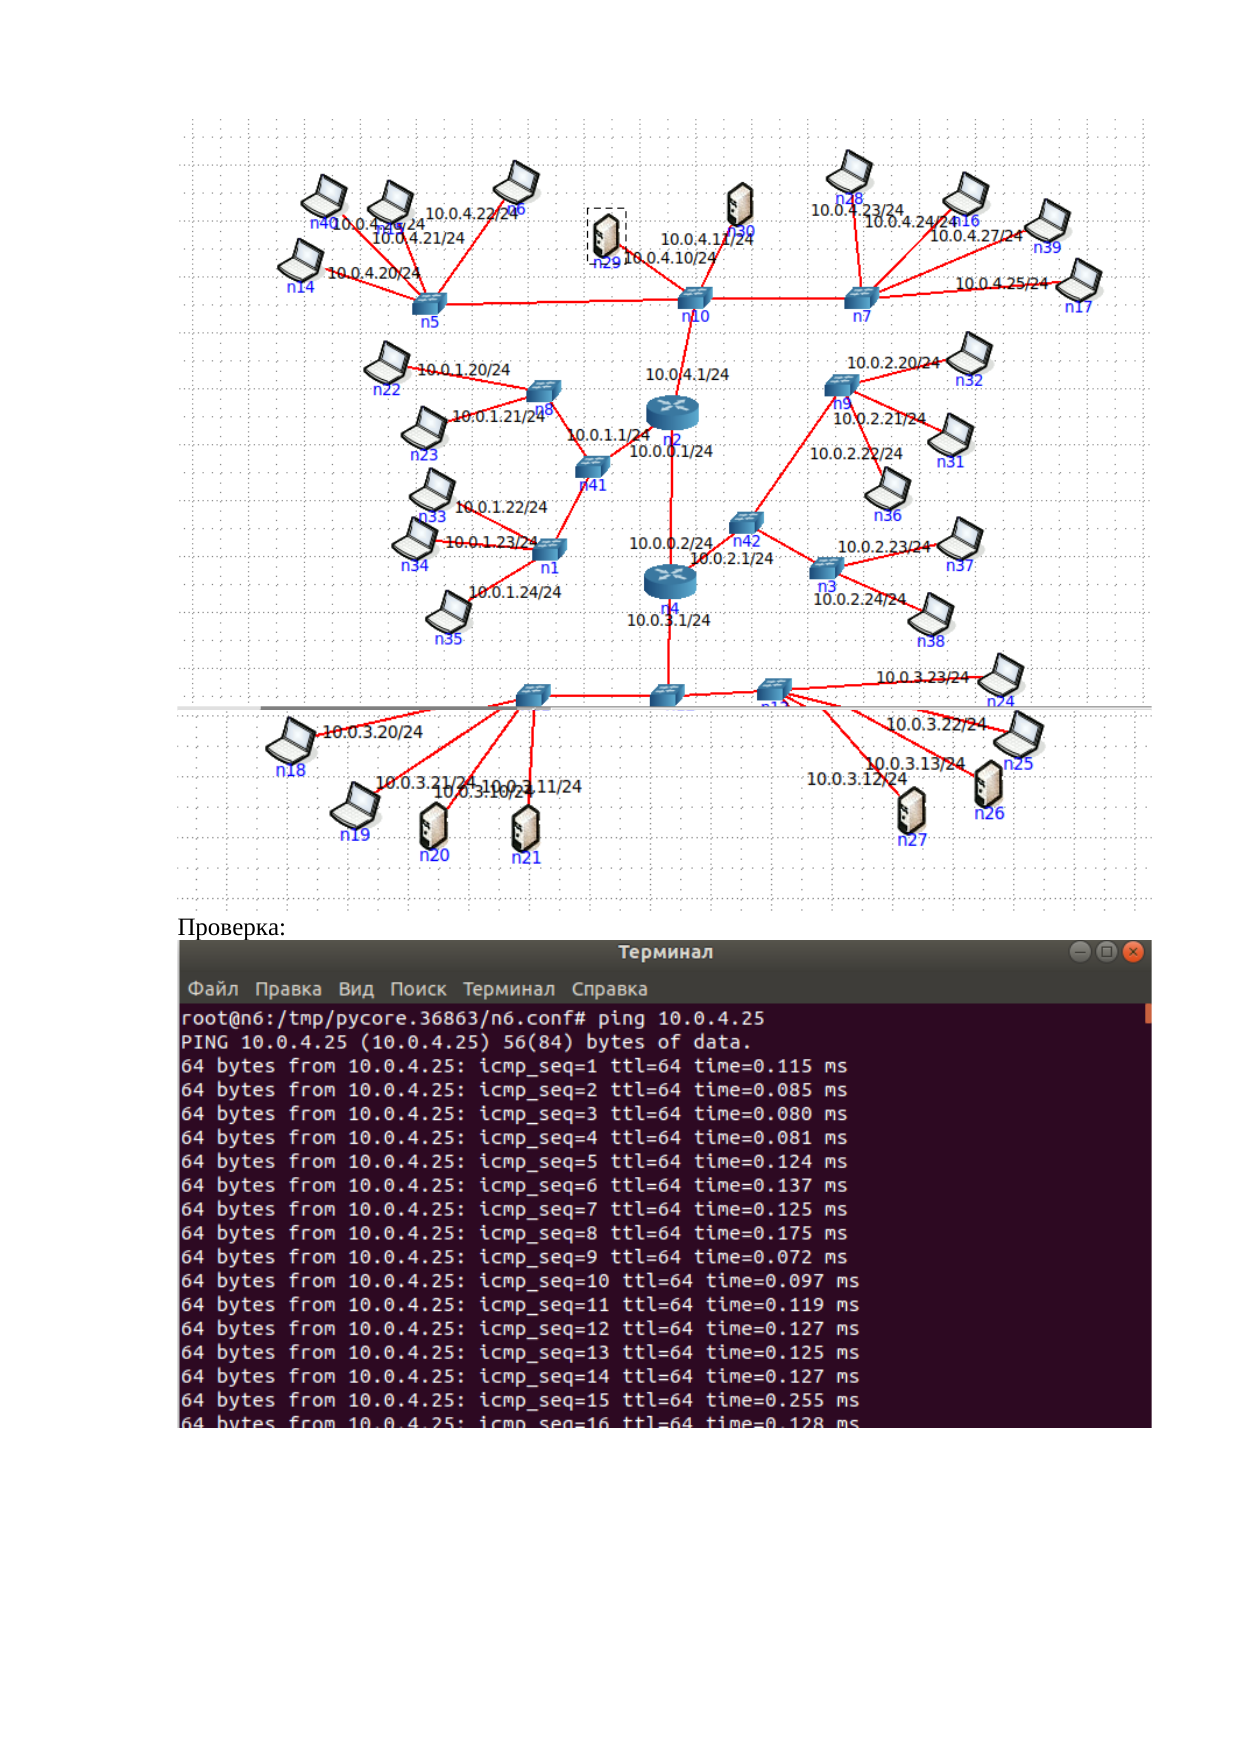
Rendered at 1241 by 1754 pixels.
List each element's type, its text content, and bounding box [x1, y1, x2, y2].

picture [177, 940, 1152, 1428]
picture [177, 118, 1152, 912]
text Проверка: [177, 912, 1152, 940]
